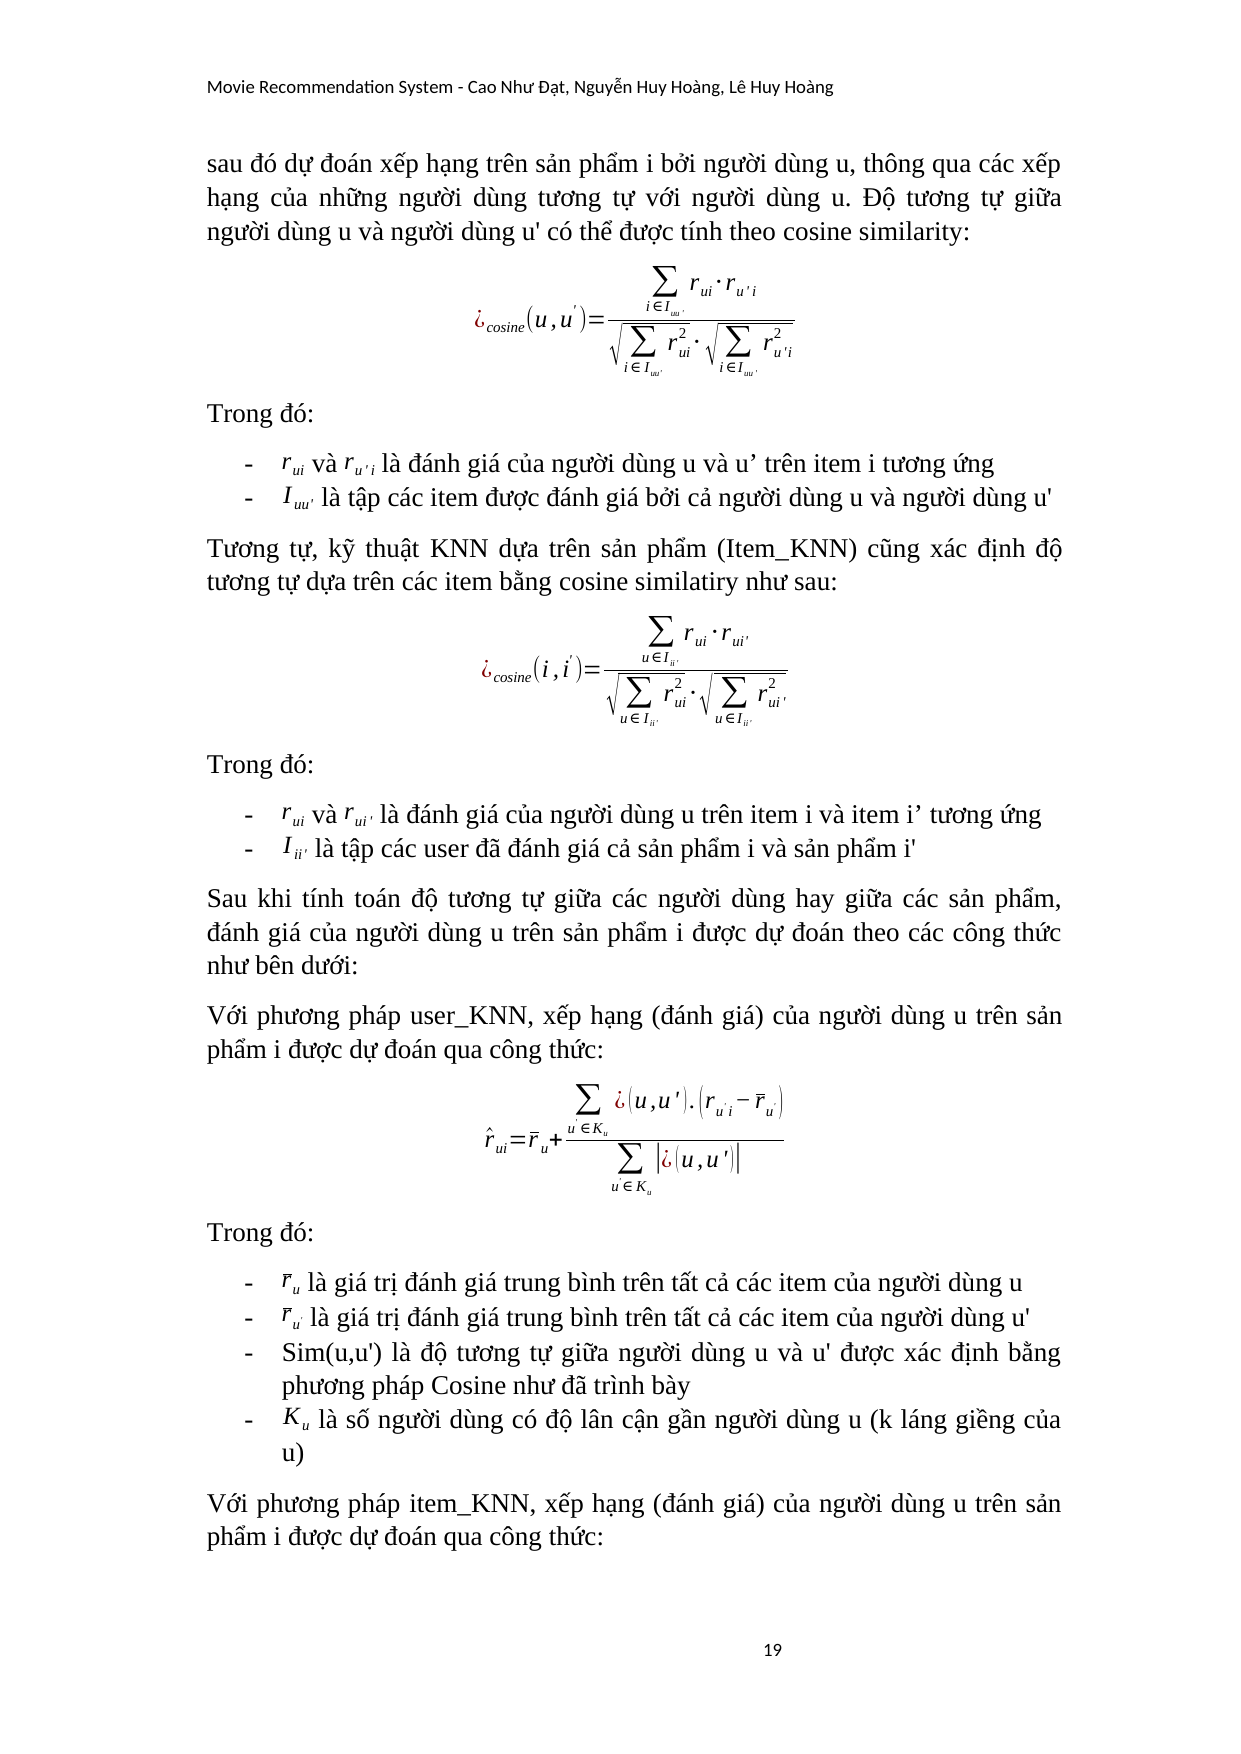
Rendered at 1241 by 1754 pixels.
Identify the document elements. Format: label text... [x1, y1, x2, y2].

list Sim(u,u') là độ tương tự giữa người dùng u và u' được xác định bằng phương pháp Cosine như đã trình bày [244, 1336, 1063, 1400]
list và là đánh giá của người dùng u và u’ trên item i tương ứng [244, 447, 1063, 479]
text Sau khi tính toán độ tương tự giữa các người dùng hay giữa các sản phẩm, đánh giá của người dùng u trên sản phẩm i được dự đoán theo các công thức như bên dưới: [207, 882, 1063, 980]
text Trong đó: [207, 1216, 1063, 1247]
list là số người dùng có độ lân cận gần người dùng u (k láng giềng của u) [244, 1403, 1063, 1468]
text Với phương pháp user_KNN, xếp hạng (đánh giá) của người dùng u trên sản phẩm i được dự đoán qua công thức: [207, 999, 1063, 1064]
text Trong đó: [207, 397, 1063, 428]
list là giá trị đánh giá trung bình trên tất cả các item của người dùng u' [244, 1300, 1063, 1333]
list là tập các user đã đánh giá cả sản phẩm i và sản phẩm i' [244, 832, 1063, 863]
list là giá trị đánh giá trung bình trên tất cả các item của người dùng u [244, 1266, 1063, 1297]
list và là đánh giá của người dùng u trên item i và item i’ tương ứng [244, 798, 1063, 829]
text Với phương pháp item_KNN, xếp hạng (đánh giá) của người dùng u trên sản phẩm i được dự đoán qua công thức: [207, 1487, 1063, 1551]
text Trong đó: [207, 748, 1063, 779]
text Tương tự, kỹ thuật KNN dựa trên sản phẩm (Item_KNN) cũng xác định độ tương tự dựa trên các item bằng cosine similatiry như sau: [207, 532, 1063, 596]
list là tập các item được đánh giá bởi cả người dùng u và người dùng u' [244, 481, 1063, 513]
